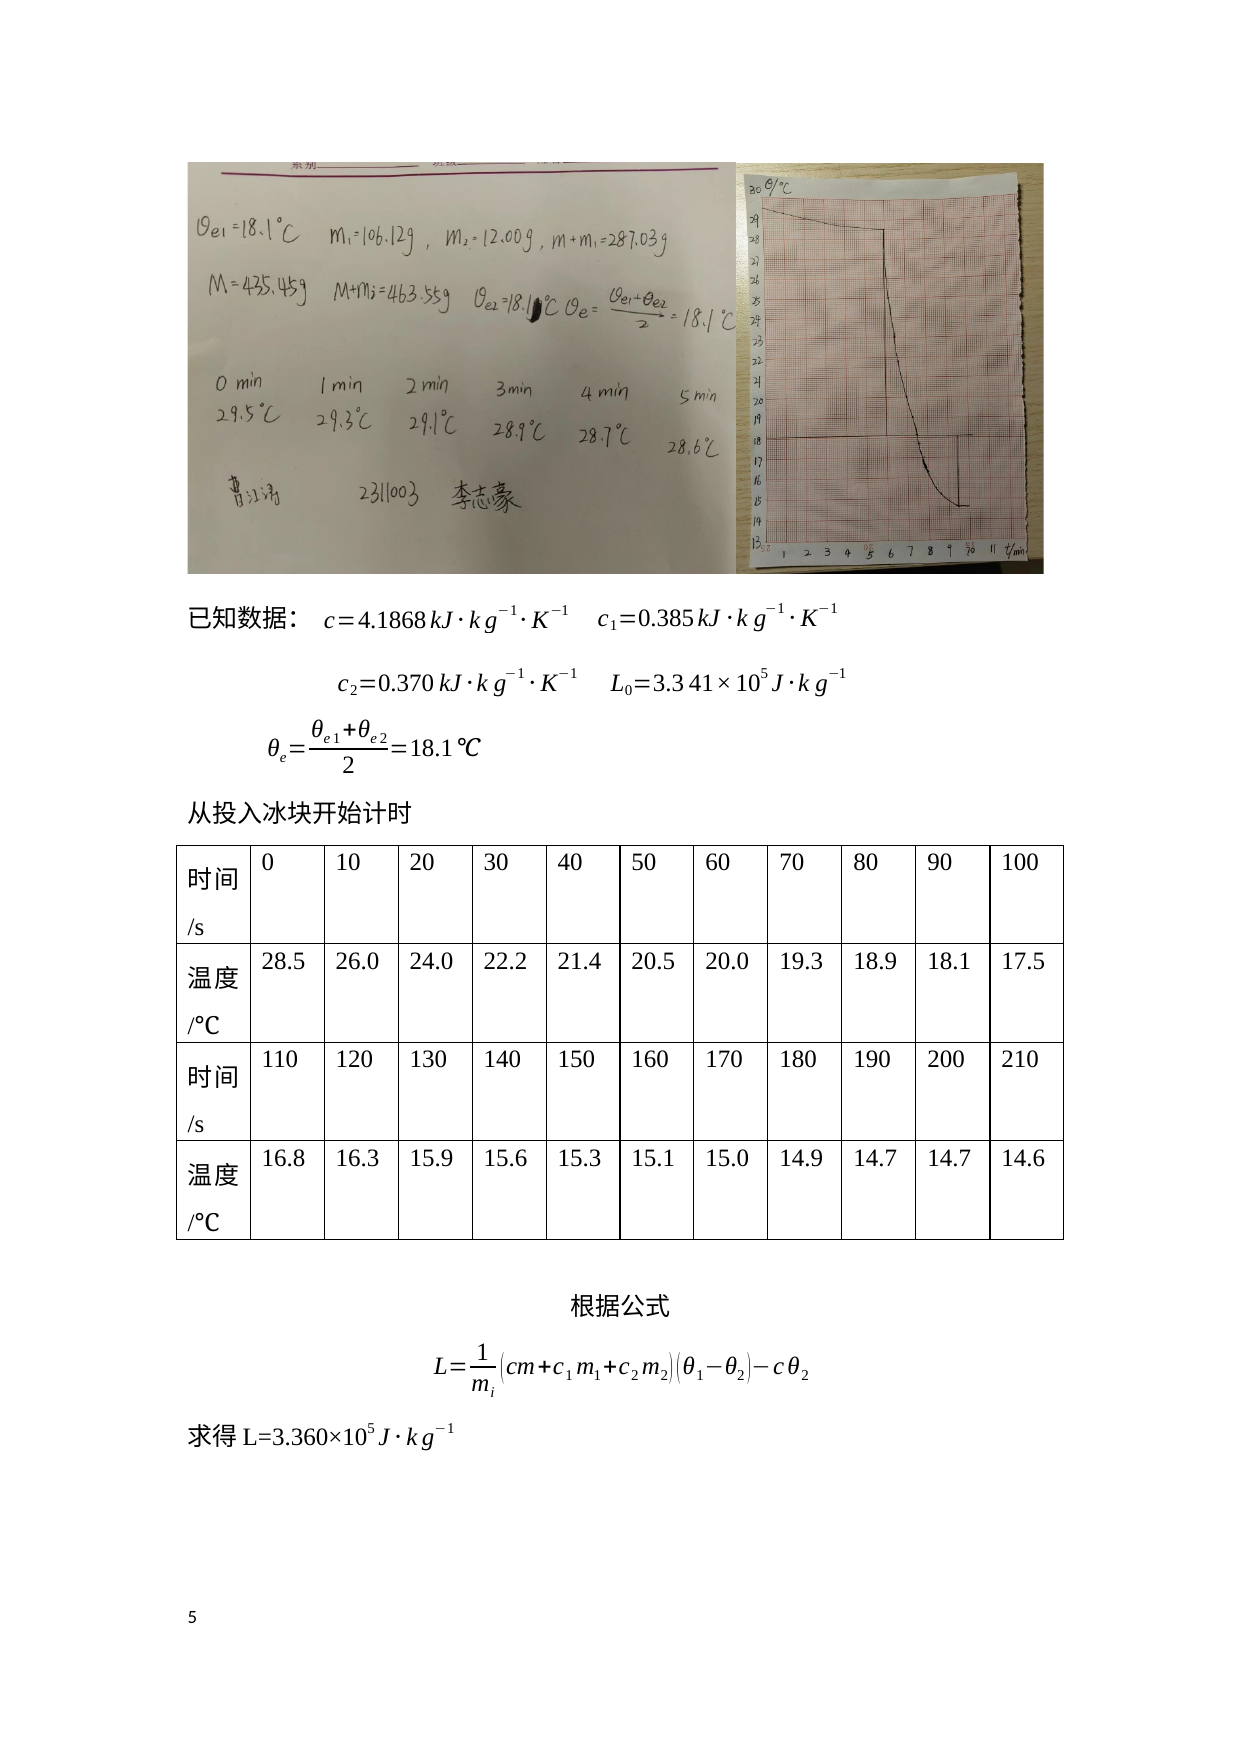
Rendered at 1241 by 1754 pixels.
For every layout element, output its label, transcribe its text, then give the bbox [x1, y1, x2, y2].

table_cell 170 [694, 1043, 767, 1140]
table_header 30 [473, 846, 546, 943]
table_cell 温度/℃ [177, 1141, 250, 1239]
table_cell 15.6 [473, 1141, 546, 1239]
table_cell 14.9 [768, 1141, 841, 1239]
text 从投入冰块开始计时 [187, 779, 1053, 844]
table_cell 160 [621, 1043, 693, 1140]
table_cell 26.0 [325, 944, 398, 1042]
table_cell 140 [473, 1043, 546, 1140]
table_cell 190 [842, 1043, 915, 1140]
table_cell 24.0 [399, 944, 472, 1042]
table_cell 200 [916, 1043, 989, 1140]
table_header 40 [547, 846, 619, 943]
table_header 90 [916, 846, 989, 943]
table_cell 28.5 [251, 944, 324, 1042]
table_cell 时间/s [177, 1043, 250, 1140]
table_header 20 [399, 846, 472, 943]
table_cell 20.0 [694, 944, 767, 1042]
table_cell 22.2 [473, 944, 546, 1042]
table_cell 19.3 [768, 944, 841, 1042]
table_cell 17.5 [991, 944, 1063, 1042]
picture [187, 162, 1044, 574]
table_cell 130 [399, 1043, 472, 1140]
table_cell 15.1 [621, 1141, 693, 1239]
table_cell 210 [991, 1043, 1063, 1140]
table_cell 15.9 [399, 1141, 472, 1239]
table_cell 15.0 [694, 1141, 767, 1239]
table_cell 16.8 [251, 1141, 324, 1239]
table_cell 20.5 [621, 944, 693, 1042]
table_header 70 [768, 846, 841, 943]
table_cell 温度/℃ [177, 944, 250, 1042]
table_header 50 [621, 846, 693, 943]
table_cell 110 [251, 1043, 324, 1140]
table_header 10 [325, 846, 398, 943]
text 求得L=3.360× [187, 1402, 1053, 1467]
table_cell 120 [325, 1043, 398, 1140]
table_header 80 [842, 846, 915, 943]
table_cell 14.7 [916, 1141, 989, 1239]
table_cell 18.9 [842, 944, 915, 1042]
table_header 0 [251, 846, 324, 943]
table_cell 16.3 [325, 1141, 398, 1239]
text 已知数据： [187, 584, 1053, 649]
table_header 时间/s [177, 846, 250, 943]
table_header 100 [991, 846, 1063, 943]
text 根据公式 [187, 1272, 1053, 1402]
table_header 60 [694, 846, 767, 943]
table_cell 180 [768, 1043, 841, 1140]
table_cell 21.4 [547, 944, 619, 1042]
table_cell 15.3 [547, 1141, 619, 1239]
table_cell 150 [547, 1043, 619, 1140]
table_cell 14.7 [842, 1141, 915, 1239]
table_cell 14.6 [991, 1141, 1063, 1239]
table_cell 18.1 [916, 944, 989, 1042]
